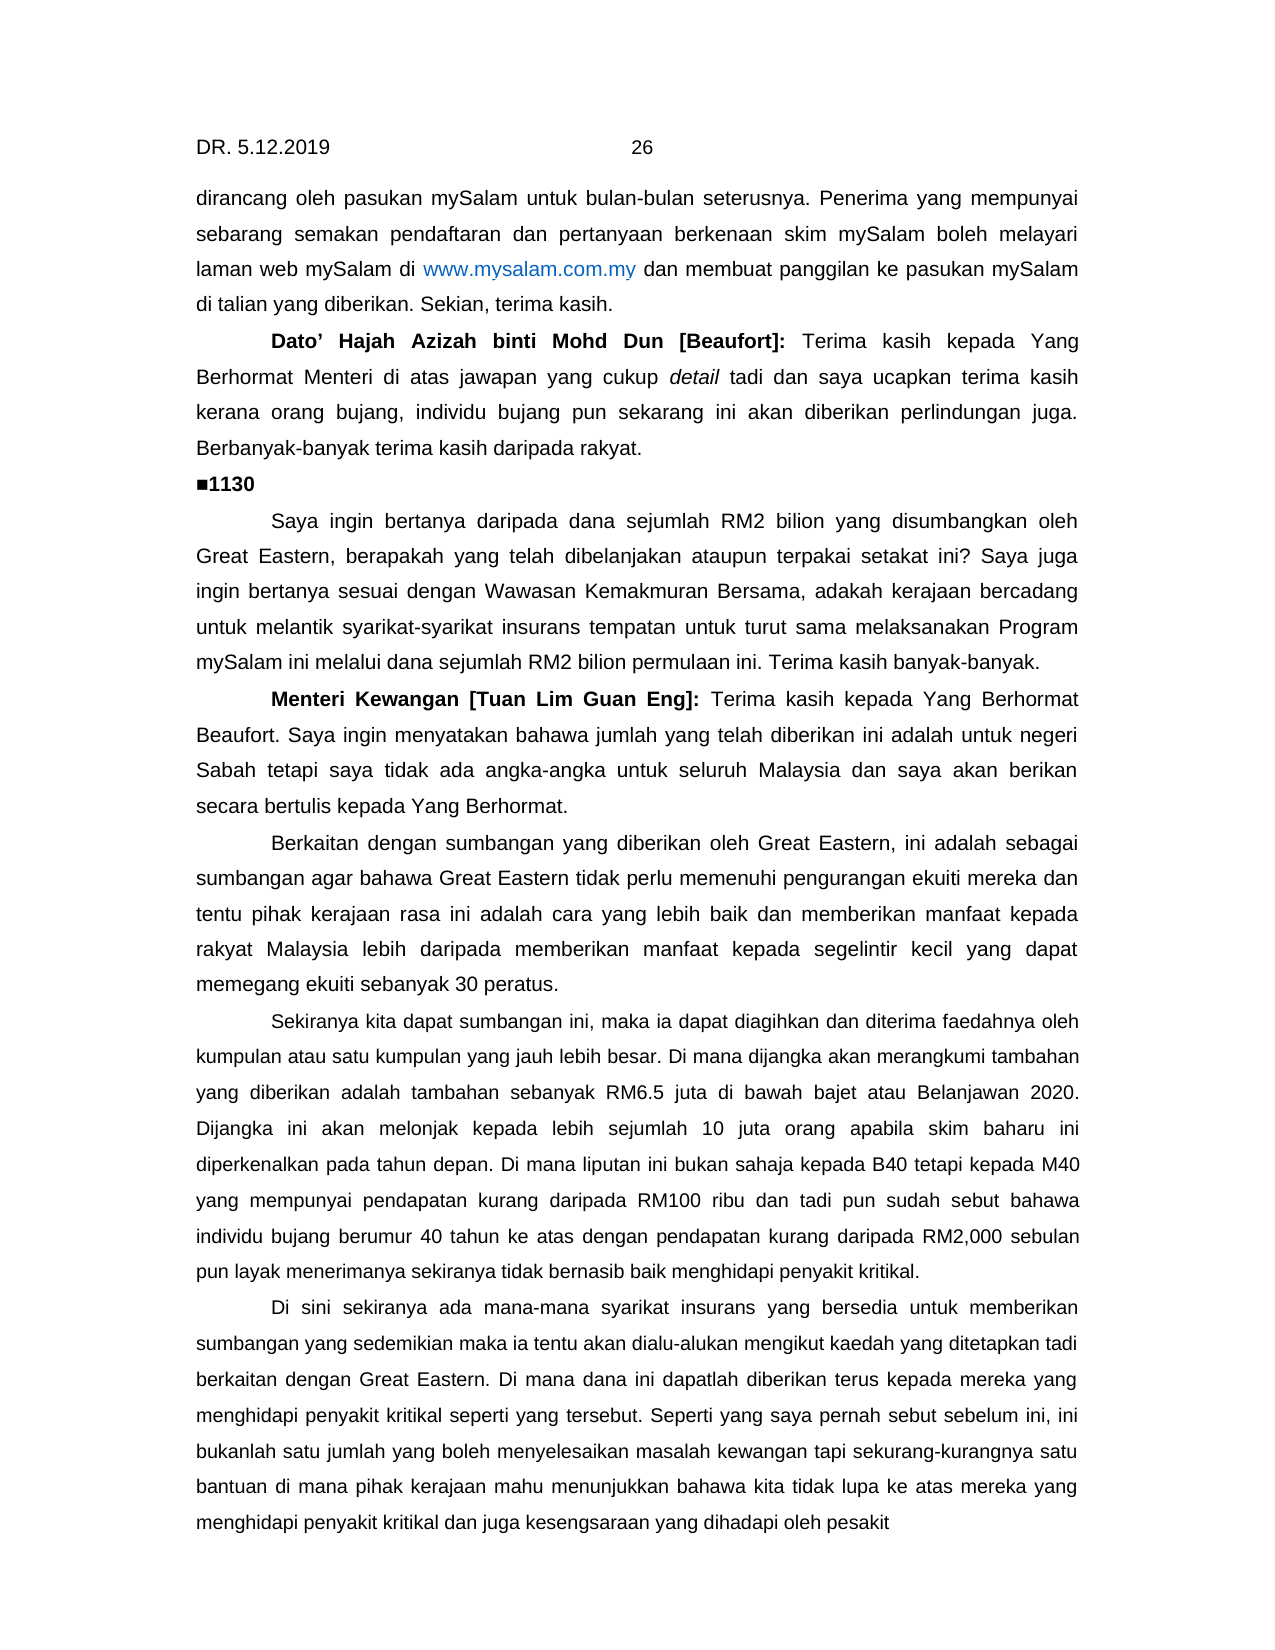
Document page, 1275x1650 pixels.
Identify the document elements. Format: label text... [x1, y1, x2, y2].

text Saya ingin bertanya daripada dana sejumlah RM2 bilion yang disumbangkan oleh Great Eastern, berapakah yang telah dibelanjakan ataupun terpakai setakat ini? Saya juga ingin bertanya sesuai dengan Wawasan Kemakmuran Bersama, adakah kerajaan bercadang untuk melantik syarikat-syarikat insurans tempatan untuk turut sama melaksanakan Program mySalam ini melalui dana sejumlah RM2 bilion permulaan ini. Terima kasih banyak-banyak. [196, 508, 1079, 674]
text ■1130 [196, 471, 1125, 495]
text Berkaitan dengan sumbangan yang diberikan oleh Great Eastern, ini adalah sebagai sumbangan agar bahawa Great Eastern tidak perlu memenuhi pengurangan ekuiti mereka dan tentu pihak kerajaan rasa ini adalah cara yang lebih baik dan memberikan manfaat kepada rakyat Malaysia lebih daripada memberikan manfaat kepada segelintir kecil yang dapat memegang ekuiti sebanyak 30 peratus. [196, 831, 1079, 996]
text Dato’ Hajah Azizah binti Mohd Dun [Beaufort]: Terima kasih kepada Yang Berhormat Menteri di atas jawapan yang cukup detail tadi dan saya ucapkan terima kasih kerana orang bujang, individu bujang pun sekarang ini akan diberikan perlindungan juga. Berbanyak-banyak terima kasih daripada rakyat. [196, 329, 1079, 459]
text Sekiranya kita dapat sumbangan ini, maka ia dapat diagihkan dan diterima faedahnya oleh kumpulan atau satu kumpulan yang jauh lebih besar. Di mana dijangka akan merangkumi tambahan yang diberikan adalah tambahan sebanyak RM6.5 juta di bawah bajet atau Belanjawan 2020. Dijangka ini akan melonjak kepada lebih sejumlah 10 juta orang apabila skim baharu ini diperkenalkan pada tahun depan. Di mana liputan ini bukan sahaja kepada B40 tetapi kepada M40 yang mempunyai pendapatan kurang daripada RM100 ribu dan tadi pun sudah sebut bahawa individu bujang berumur 40 tahun ke atas dengan pendapatan kurang daripada RM2,000 sebulan pun layak menerimanya sekiranya tidak bernasib baik menghidapi penyakit kritikal. [196, 1009, 1081, 1283]
text DR. 5.12.2019 26 [196, 135, 1125, 159]
text Menteri Kewangan [Tuan Lim Guan Eng]: Terima kasih kepada Yang Berhormat Beaufort. Saya ingin menyatakan bahawa jumlah yang telah diberikan ini adalah untuk negeri Sabah tetapi saya tidak ada angka-angka untuk seluruh Malaysia dan saya akan berikan secara bertulis kepada Yang Berhormat. [196, 687, 1079, 817]
text Di sini sekiranya ada mana-mana syarikat insurans yang bersedia untuk memberikan sumbangan yang sedemikian maka ia tentu akan dialu-alukan mengikut kaedah yang ditetapkan tadi berkaitan dengan Great Eastern. Di mana dana ini dapatlah diberikan terus kepada mereka yang menghidapi penyakit kritikal seperti yang tersebut. Seperti yang saya pernah sebut sebelum ini, ini bukanlah satu jumlah yang boleh menyelesaikan masalah kewangan tapi sekurang-kurangnya satu bantuan di mana pihak kerajaan mahu menunjukkan bahawa kita tidak lupa ke atas mereka yang menghidapi penyakit kritikal dan juga kesengsaraan yang dihadapi oleh pesakit [196, 1296, 1079, 1534]
text dirancang oleh pasukan mySalam untuk bulan-bulan seterusnya. Penerima yang mempunyai sebarang semakan pendaftaran dan pertanyaan berkenaan skim mySalam boleh melayari laman web mySalam di www.mysalam.com.my dan membuat panggilan ke pasukan mySalam di talian yang diberikan. Sekian, terima kasih. [196, 186, 1079, 316]
